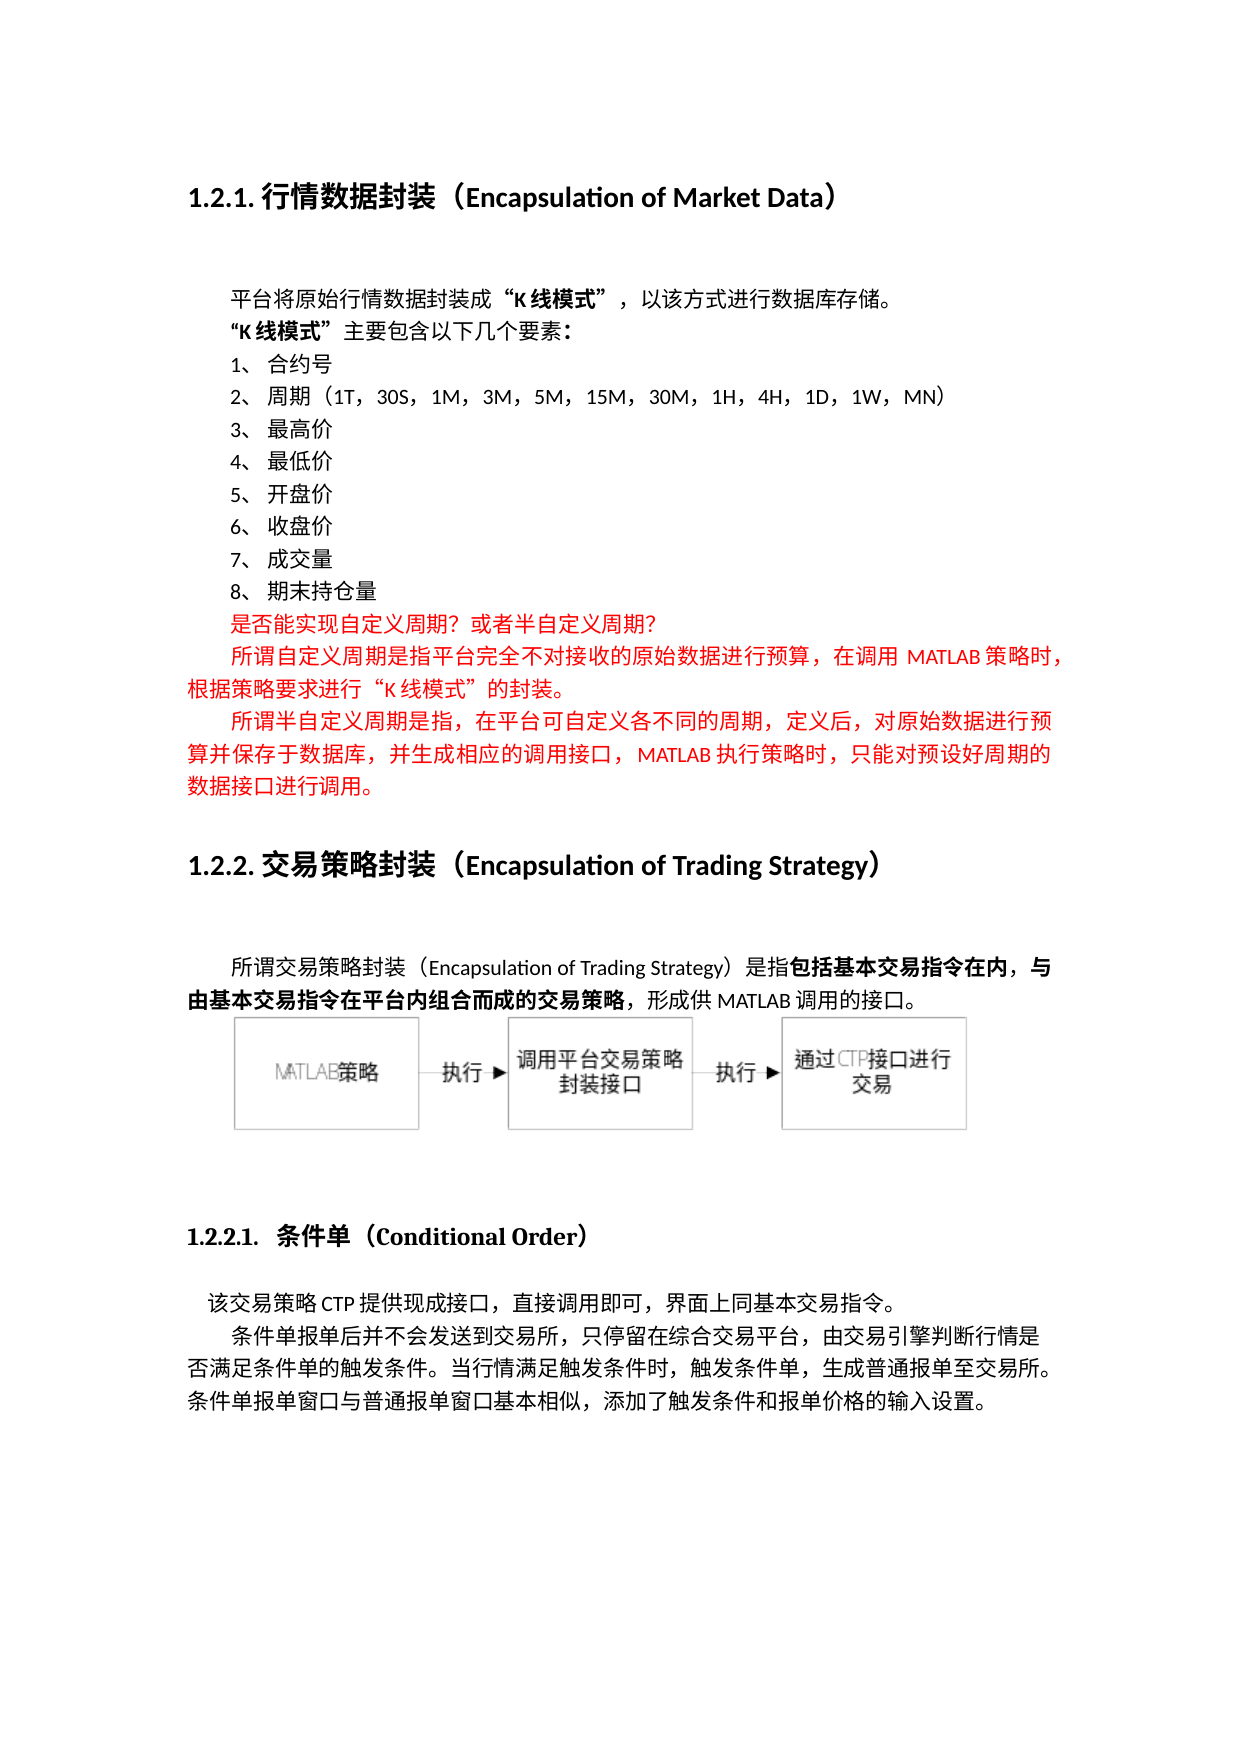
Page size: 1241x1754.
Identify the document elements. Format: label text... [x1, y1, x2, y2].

text “K线模式”主要包含以下几个要素： [187, 314, 1053, 346]
subtitle 行情数据封装（Encapsulation of Market Data） [187, 162, 1053, 227]
list 周期（1T，30S，1M，3M，5M，15M，30M，1H，4H，1D，1W，MN） [230, 379, 1053, 411]
list 合约号 [230, 346, 1053, 379]
subtitle 条件单（Conditional Order） [187, 1202, 1053, 1267]
subtitle 交易策略封装（Encapsulation of Trading Strategy） [187, 830, 1053, 895]
text 该交易策略CTP提供现成接口，直接调用即可，界面上同基本交易指令。 [187, 1286, 1053, 1318]
text 所谓自定义周期是指平台完全不对接收的原始数据进行预算，在调用MATLAB策略时，根据策略要求进行“K线模式”的封装。 [187, 639, 1053, 704]
list 成交量 [230, 541, 1053, 574]
text 是否能实现自定义周期？或者半自定义周期？ [230, 606, 1053, 639]
text 所谓交易策略封装（Encapsulation of Trading Strategy）是指包括基本交易指令在内，与由基本交易指令在平台内组合而成的交易策略，形成供MATLAB调用的接口。 [187, 950, 1053, 1015]
text 条件单报单后并不会发送到交易所，只停留在综合交易平台，由交易引擎判断行情是否满足条件单的触发条件。当行情满足触发条件时，触发条件单，生成普通报单至交易所。条件单报单窗口与普通报单窗口基本相似，添加了触发条件和报单价格的输入设置。 [187, 1318, 1053, 1416]
list 开盘价 [230, 476, 1053, 509]
list 期末持仓量 [230, 574, 1053, 606]
text 平台将原始行情数据封装成“K线模式”，以该方式进行数据库存储。 [187, 281, 1053, 314]
list 最高价 [230, 411, 1053, 444]
text 所谓半自定义周期是指，在平台可自定义各不同的周期，定义后，对原始数据进行预算并保存于数据库，并生成相应的调用接口，MATLAB执行策略时，只能对预设好周期的数据接口进行调用。 [187, 704, 1053, 801]
list 最低价 [230, 444, 1053, 476]
list 收盘价 [230, 509, 1053, 541]
